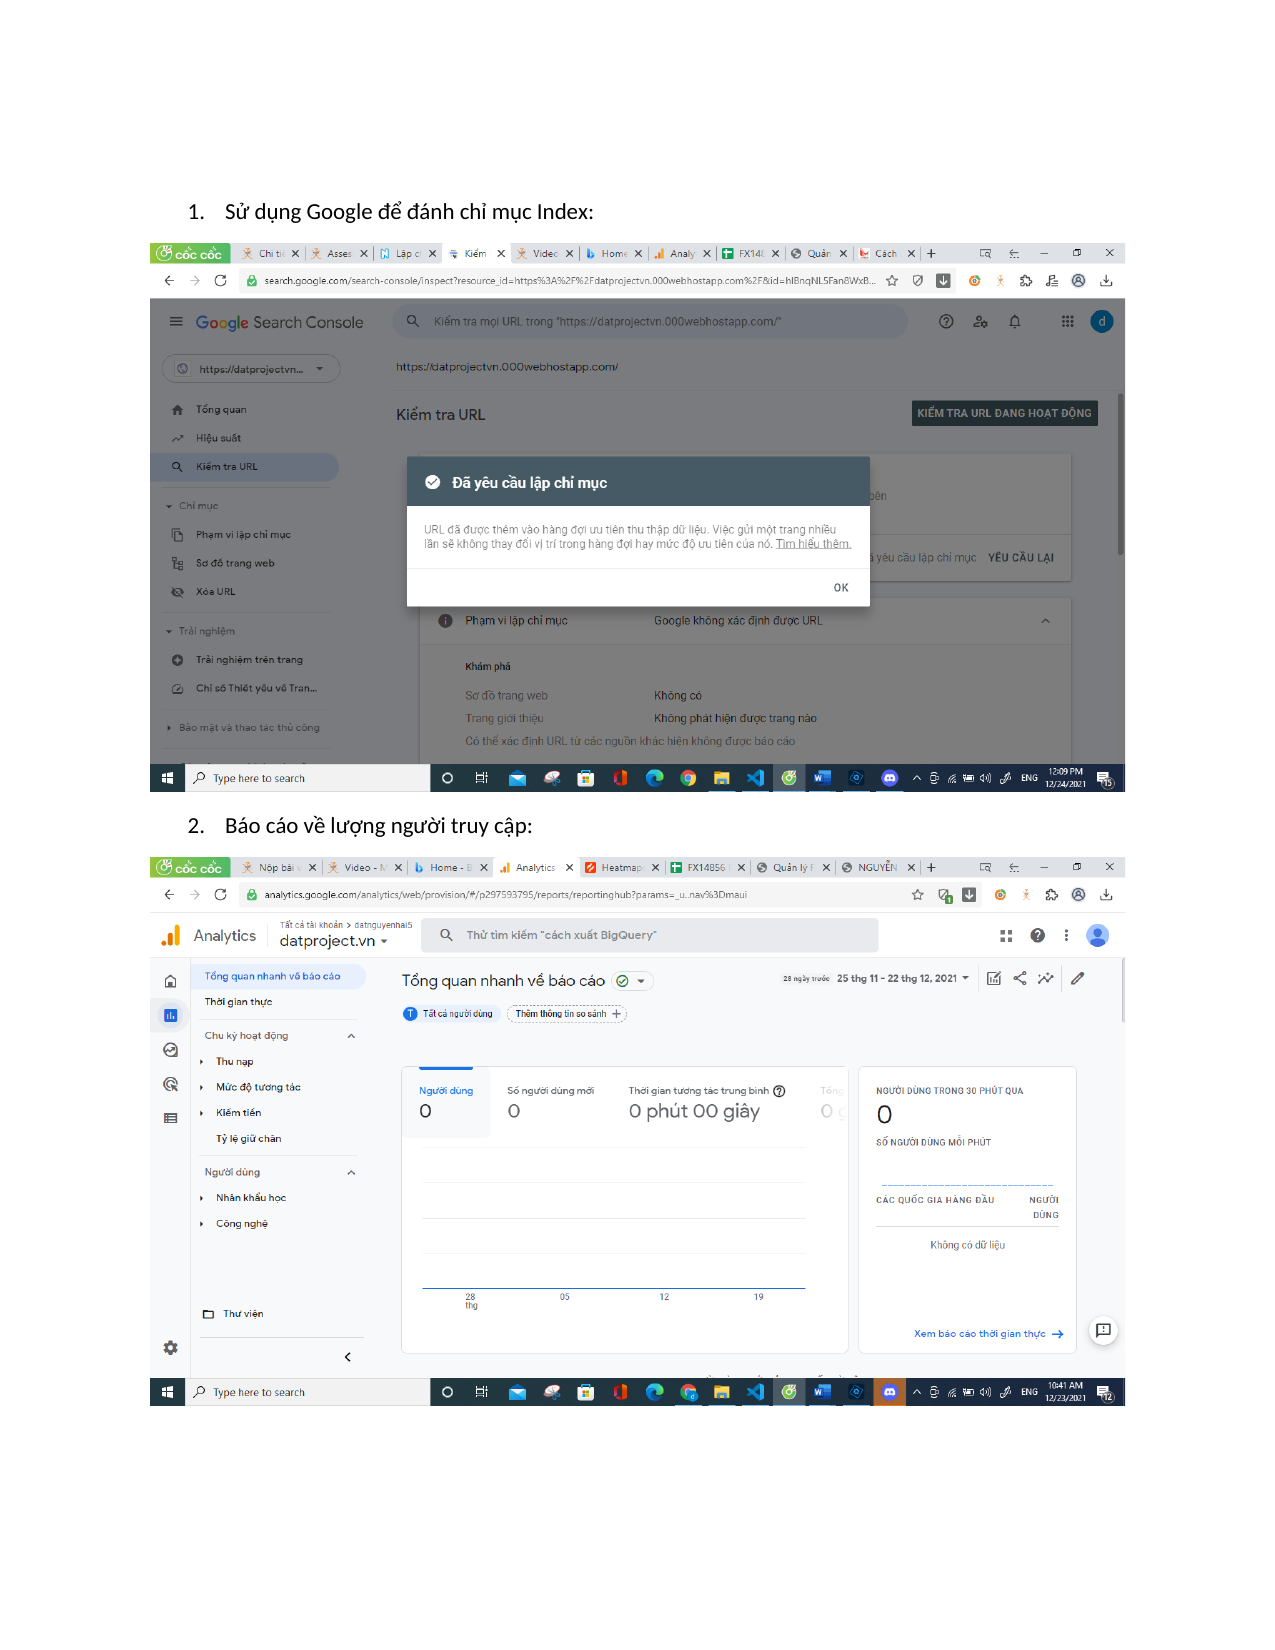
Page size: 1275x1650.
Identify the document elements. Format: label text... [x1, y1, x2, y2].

picture [150, 243, 1125, 792]
list Sử dụng Google để đánh chỉ mục Index: [187, 197, 1125, 225]
list Báo cáo về lượng người truy cập: [187, 811, 1125, 839]
picture [150, 857, 1125, 1406]
